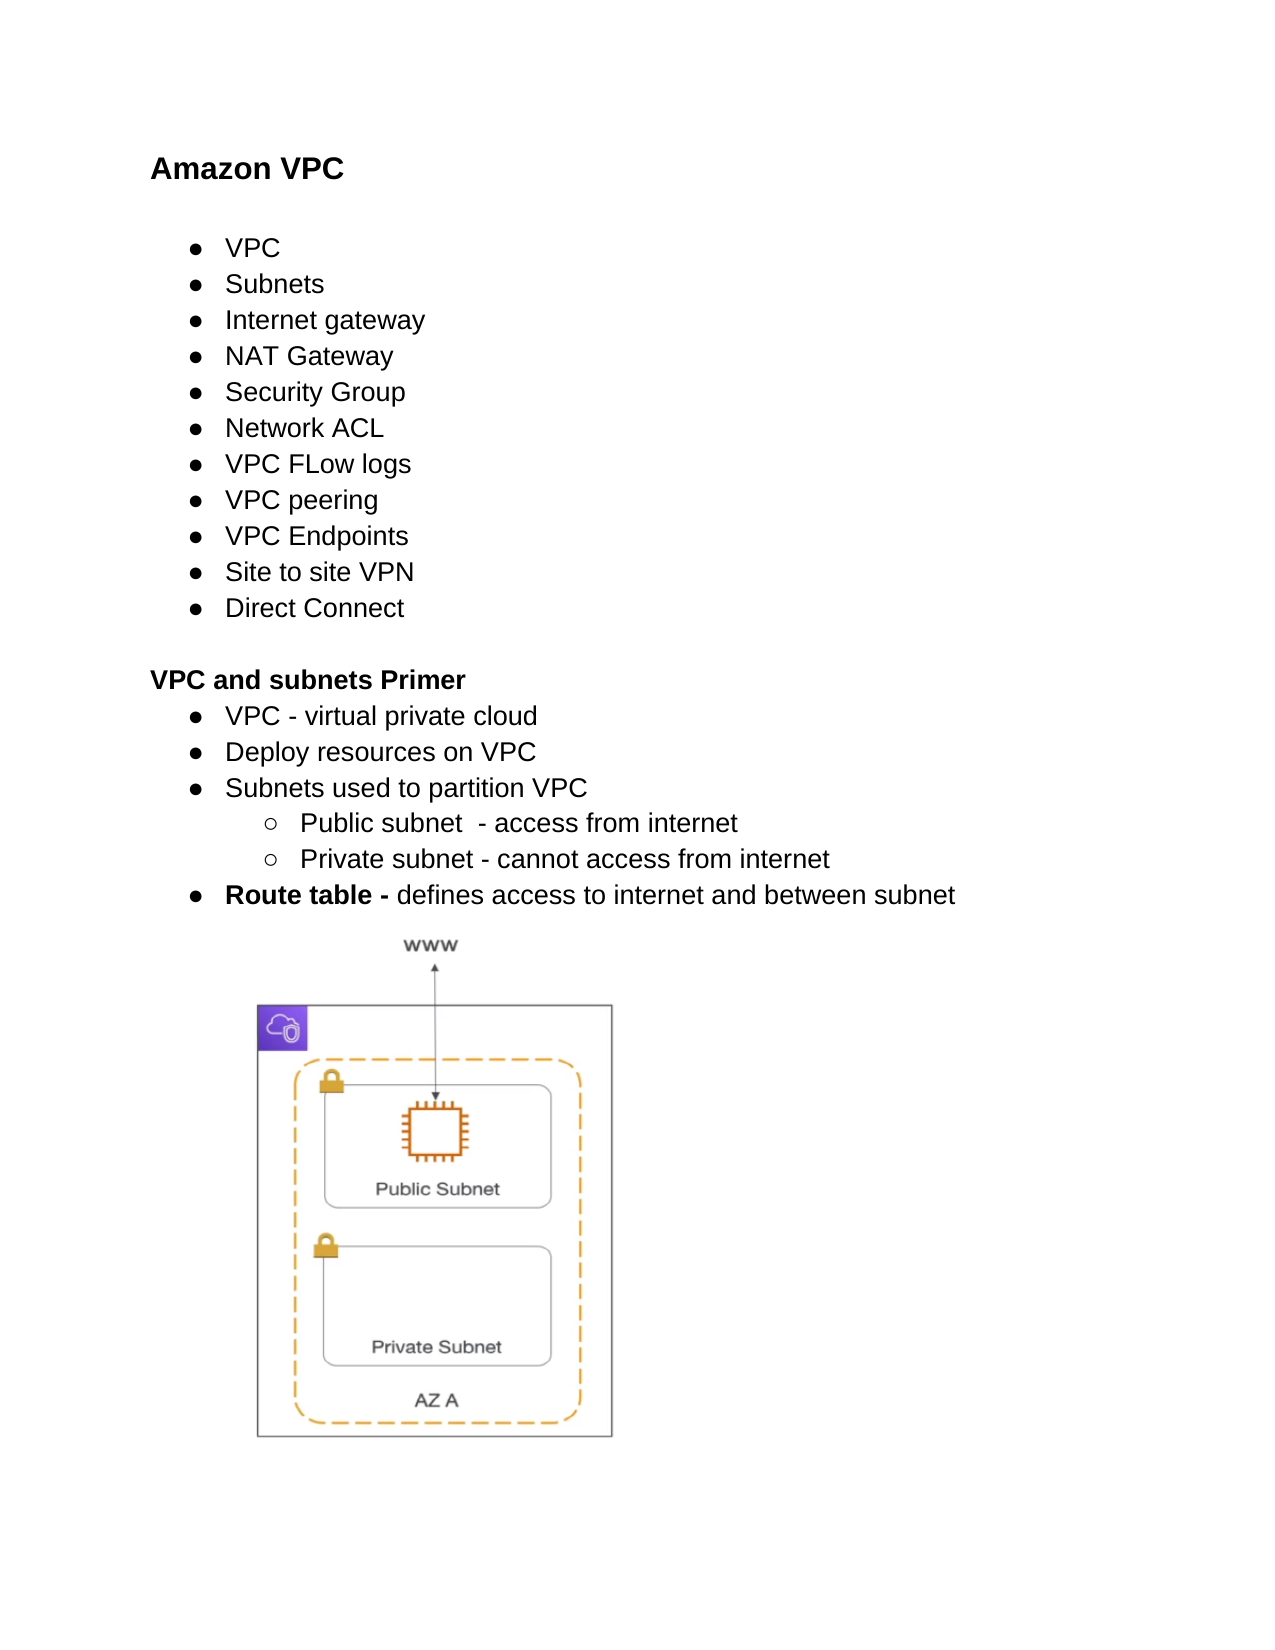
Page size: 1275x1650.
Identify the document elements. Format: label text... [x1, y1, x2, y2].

text Amazon VPC [150, 150, 1125, 186]
list Security Group [187, 376, 1125, 407]
list VPC peering [187, 484, 1125, 515]
list Internet gateway [187, 304, 1125, 336]
list VPC [187, 232, 1125, 264]
list Subnets used to partition VPC [187, 772, 1125, 803]
list Route table - defines access to internet and between subnet [187, 879, 1125, 911]
text VPC and subnets Primer [150, 664, 1125, 695]
list Direct Connect [187, 592, 1125, 623]
list Subnets [187, 268, 1125, 300]
list Private subnet - cannot access from internet [262, 843, 1125, 875]
list Network ACL [187, 412, 1125, 443]
list Public subnet - access from internet [262, 807, 1125, 839]
list VPC Endpoints [187, 520, 1125, 551]
list NAT Gateway [187, 340, 1125, 372]
list Site to site VPN [187, 556, 1125, 587]
list VPC - virtual private cloud [187, 700, 1125, 731]
list Deploy resources on VPC [187, 736, 1125, 767]
list VPC FLow logs [187, 448, 1125, 479]
picture [225, 915, 640, 1454]
